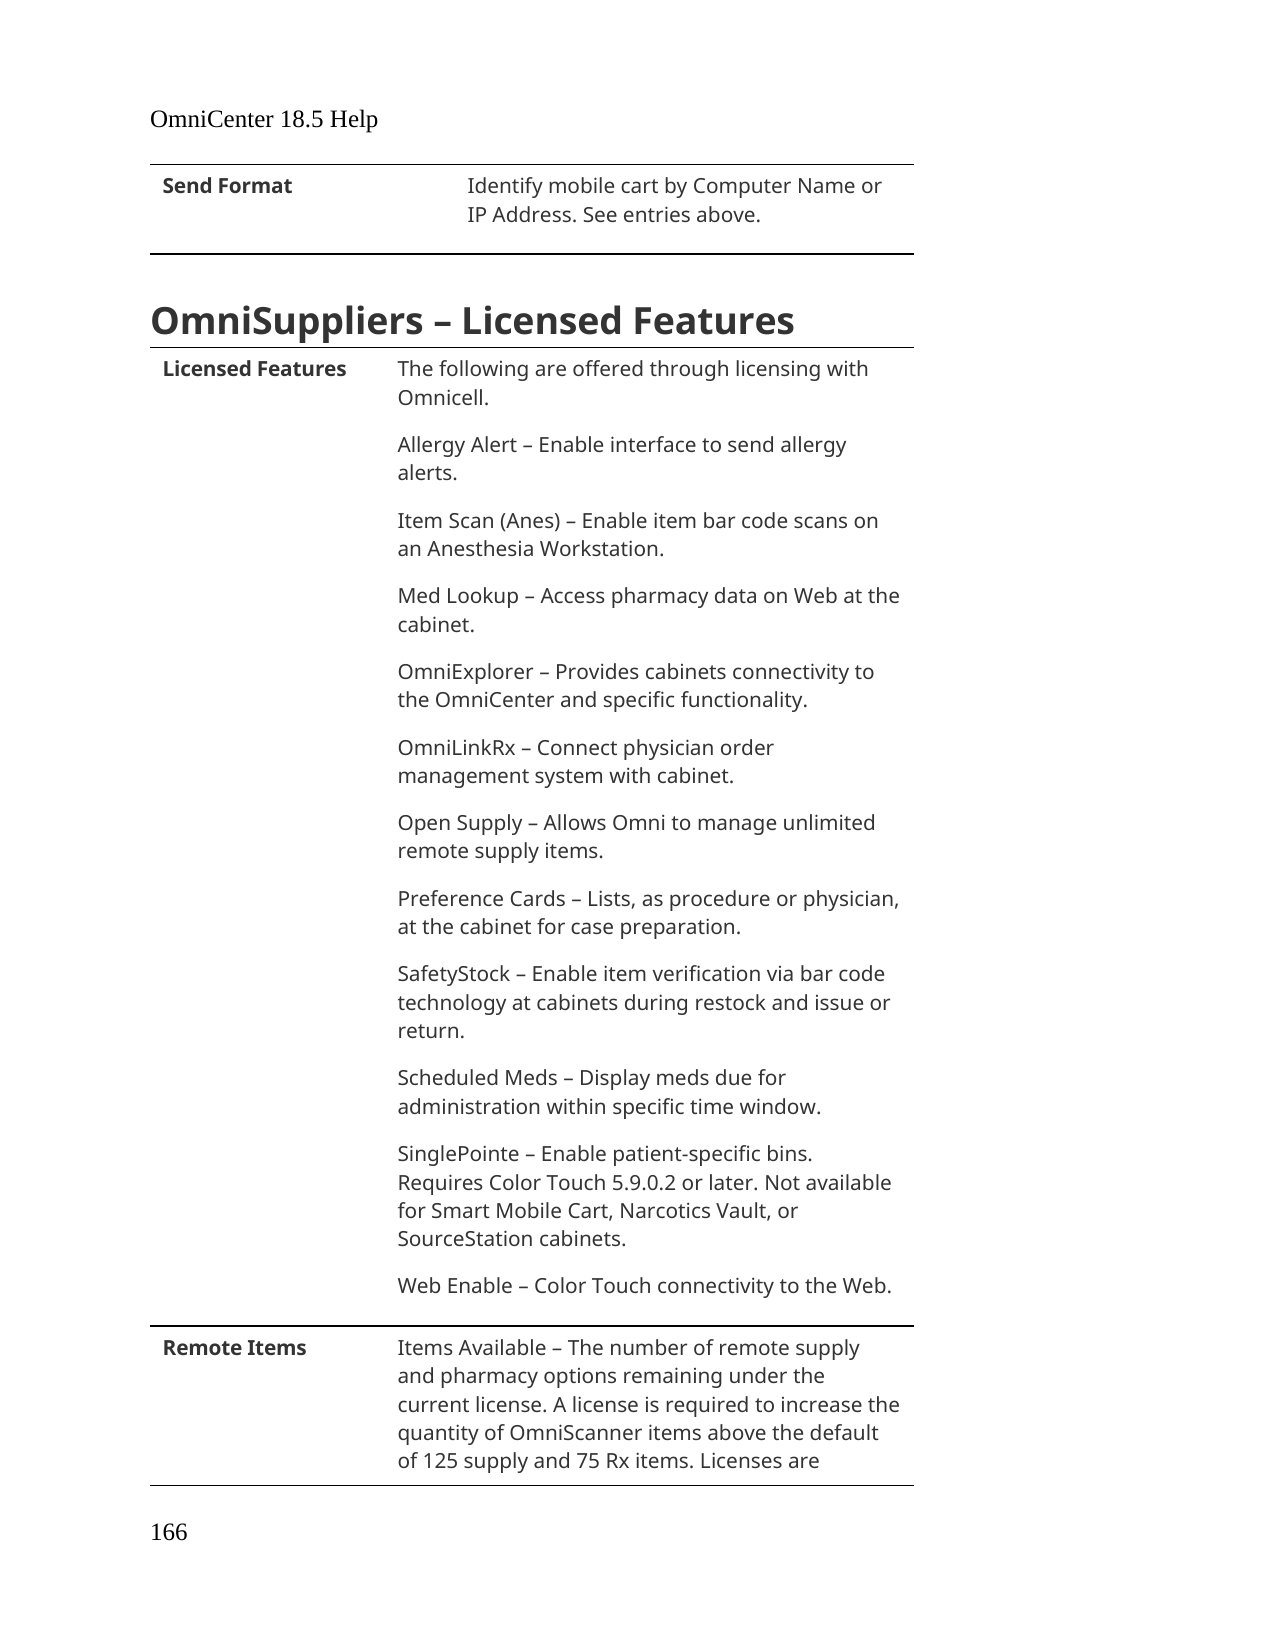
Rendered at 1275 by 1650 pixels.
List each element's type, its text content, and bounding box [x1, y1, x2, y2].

table_header [149, 162, 1123, 257]
subtitle OmniSuppliers – Licensed Features [150, 294, 1125, 345]
table_header [149, 345, 1123, 1488]
